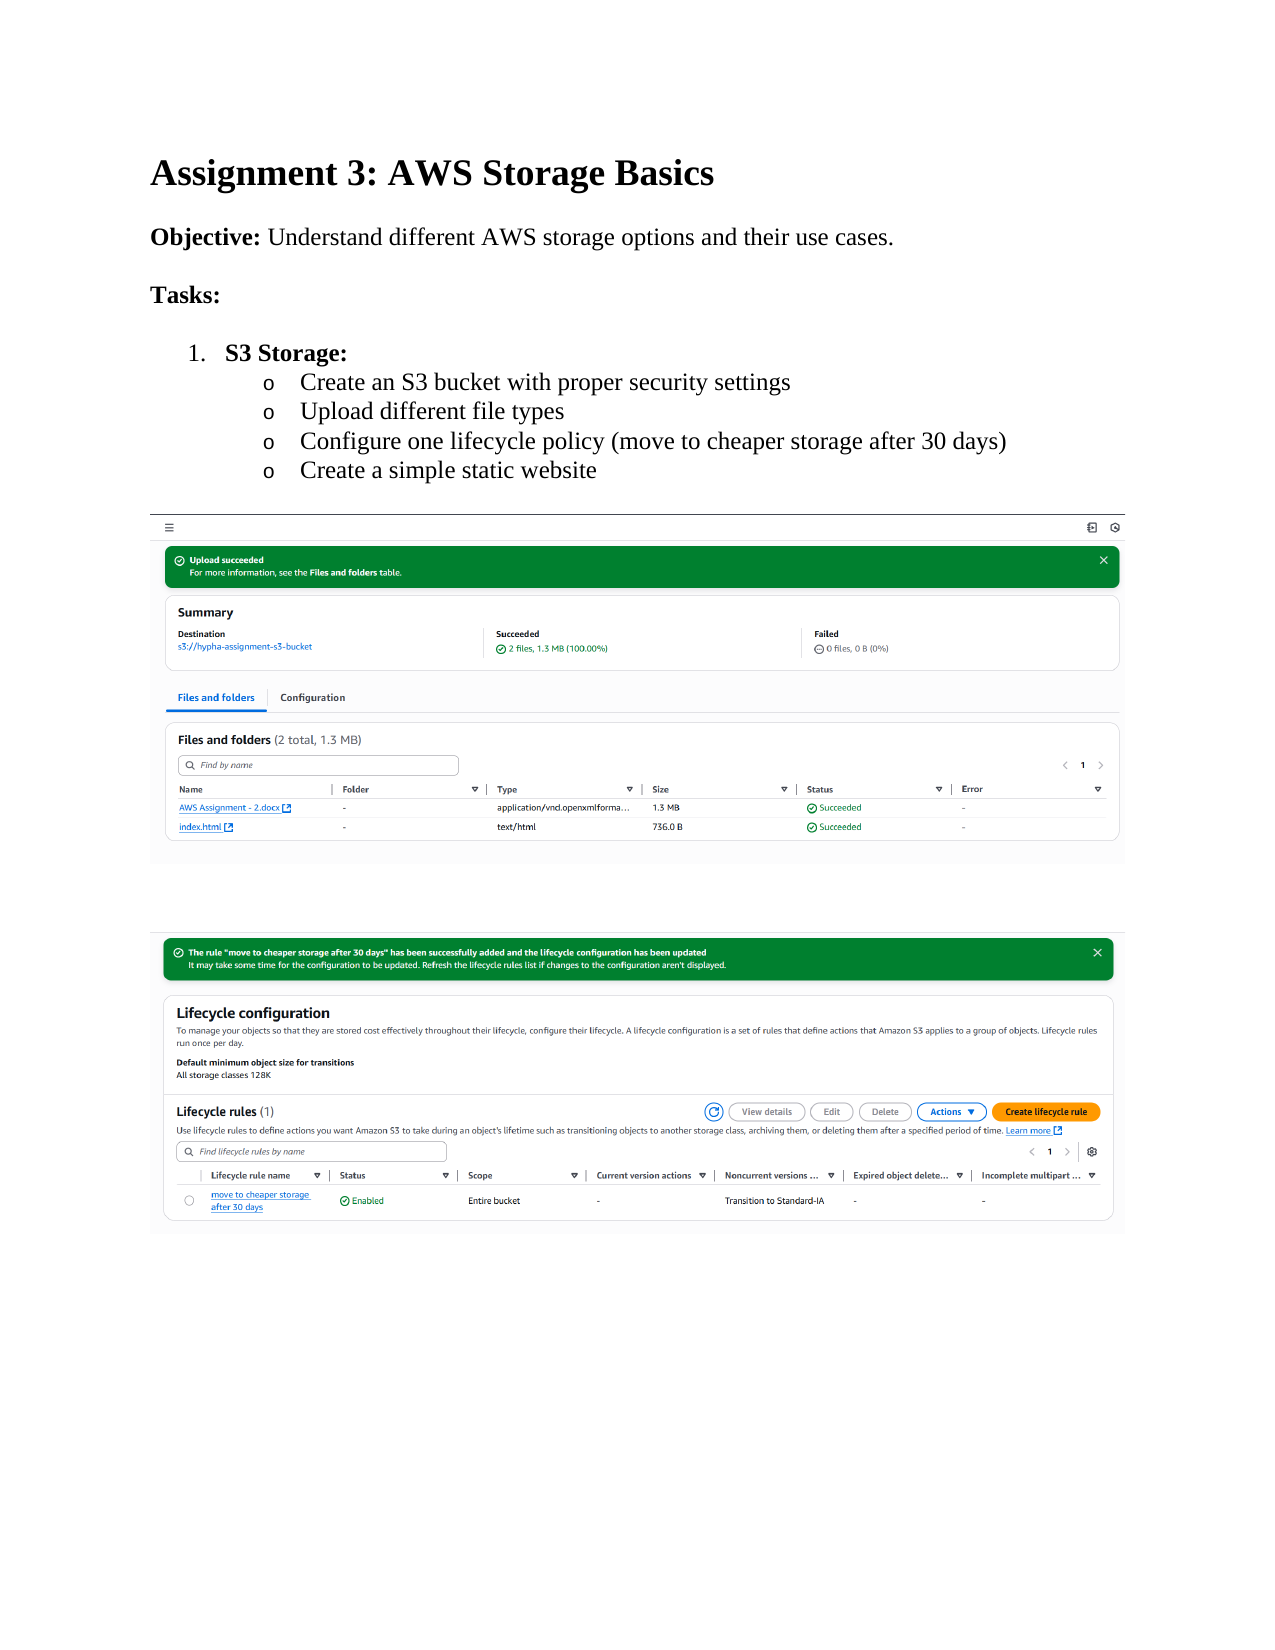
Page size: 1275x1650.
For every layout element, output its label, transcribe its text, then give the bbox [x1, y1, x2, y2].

list Create an S3 bucket with proper security settings [262, 367, 1125, 396]
list Create a simple static website [262, 456, 1125, 485]
list Configure one lifecycle policy (move to cheaper storage after 30 days) [262, 426, 1125, 456]
list Upload different file types [262, 396, 1125, 426]
text Assignment 3: AWS Storage Basics [150, 150, 1125, 193]
picture [150, 929, 1125, 1234]
text Objective: Understand different AWS storage options and their use cases. [150, 222, 1125, 251]
text Tasks: [150, 280, 1125, 309]
list S3 Storage: [187, 338, 1125, 367]
picture [150, 514, 1125, 864]
